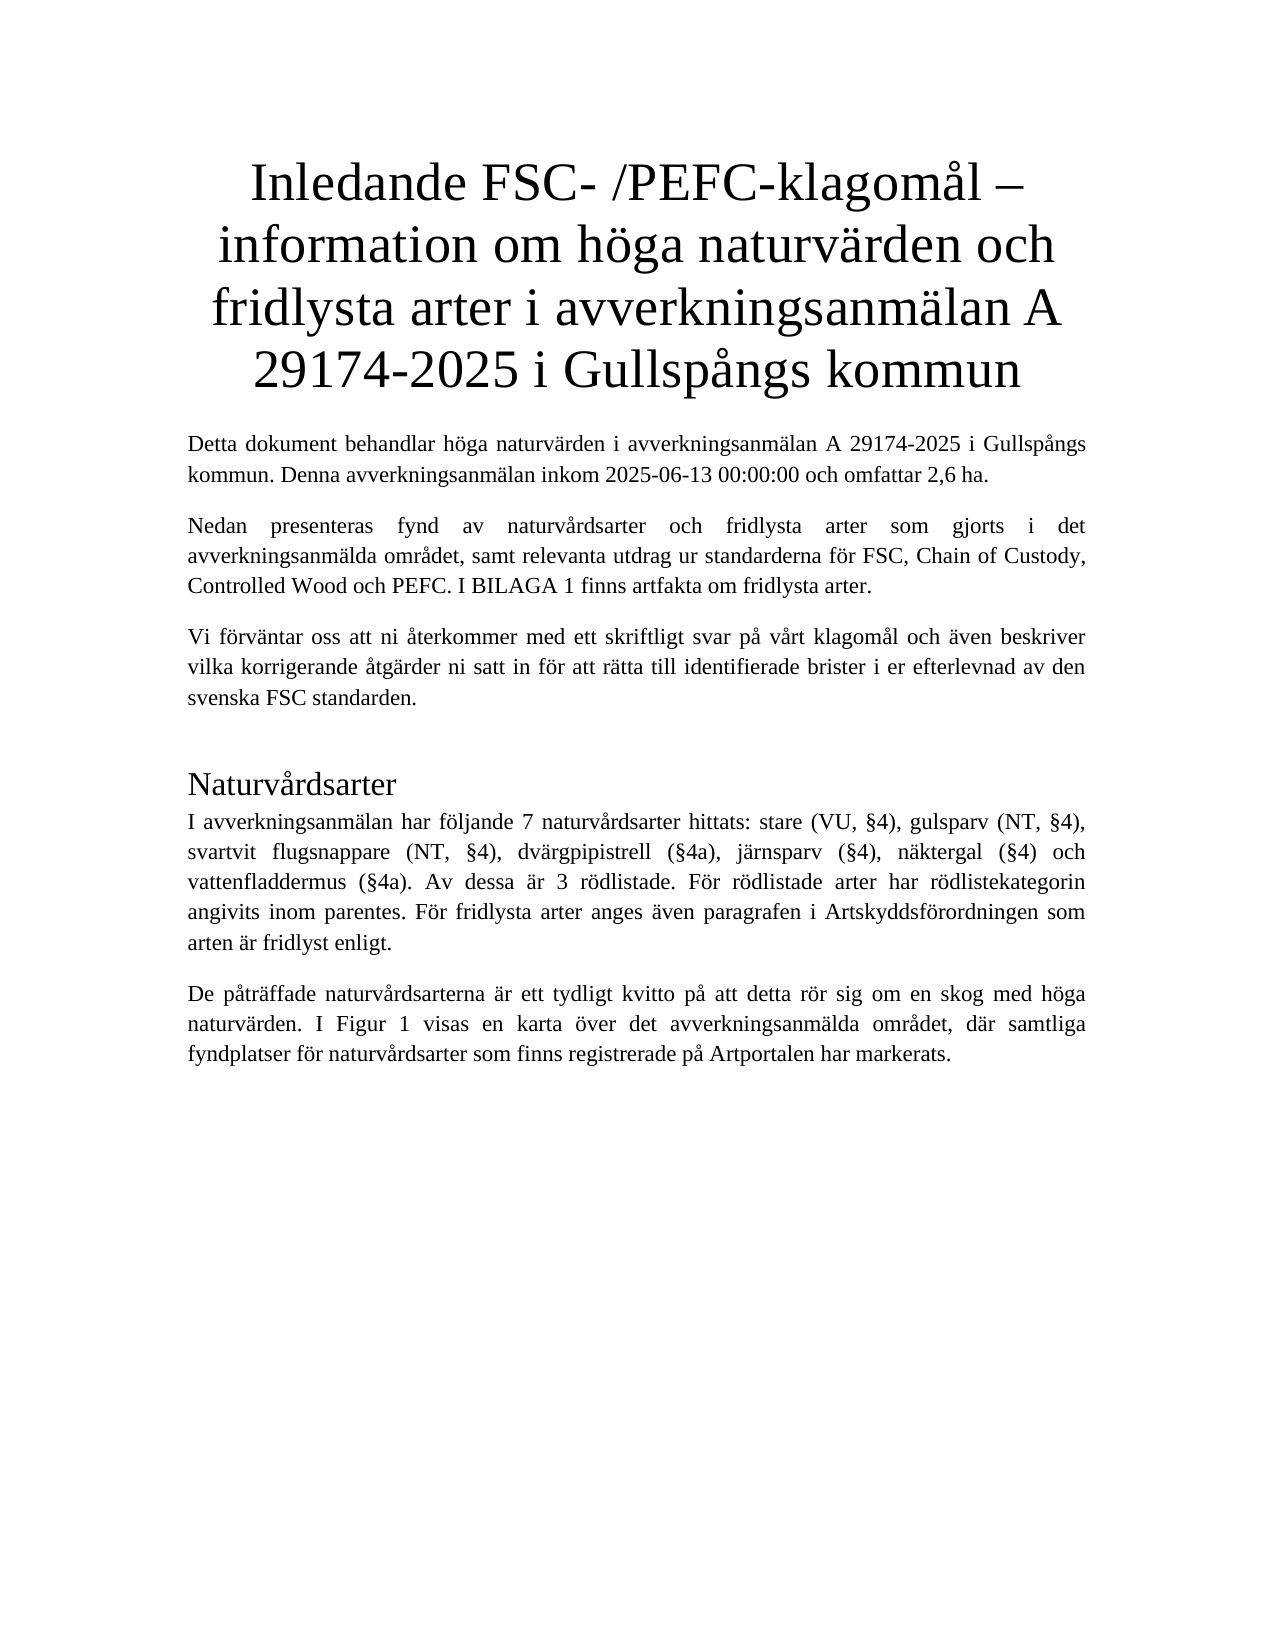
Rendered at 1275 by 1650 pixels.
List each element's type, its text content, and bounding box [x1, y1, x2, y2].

text Detta dokument behandlar höga naturvärden i avverkningsanmälan A 29174-2025 i Gullspångs kommun. Denna avverkningsanmälan inkom 2025-06-13 00:00:00 och omfattar 2,6 ha. [187, 430, 1087, 487]
text De påträffade naturvårdsarterna är ett tydligt kvitto på att detta rör sig om en skog med höga naturvärden. I Figur 1 visas en karta över det avverkningsanmälda området, där samtliga fyndplatser för naturvårdsarter som finns registrerade på Artportalen har markerats. [187, 980, 1087, 1066]
text Vi förväntar oss att ni återkommer med ett skriftligt svar på vårt klagomål och även beskriver vilka korrigerande åtgärder ni satt in för att rätta till identifierade brister i er efterlevnad av den svenska FSC standarden. [187, 623, 1087, 710]
text I avverkningsanmälan har följande 7 naturvårdsarter hittats: stare (VU, §4), gulsparv (NT, §4), svartvit flugsnappare (NT, §4), dvärgpipistrell (§4a), järnsparv (§4), näktergal (§4) och vattenfladdermus (§4a). Av dessa är 3 rödlistade. För rödlistade arter har rödlistekategorin angivits inom parentes. För fridlysta arter anges även paragrafen i Artskyddsförordningen som arten är fridlyst enligt. [187, 808, 1087, 955]
subtitle Naturvårdsarter [187, 764, 1087, 802]
text Nedan presenteras fynd av naturvårdsarter och fridlysta arter som gjorts i det avverkningsanmälda området, samt relevanta utdrag ur standarderna för FSC, Chain of Custody, Controlled Wood och PEFC. I BILAGA 1 finns artfakta om fridlysta arter. [187, 512, 1087, 598]
title Inledande FSC- /PEFC-klagomål – information om höga naturvärden och fridlysta arter i avverkningsanmälan A 29174-2025 i Gullspångs kommun [187, 150, 1087, 399]
